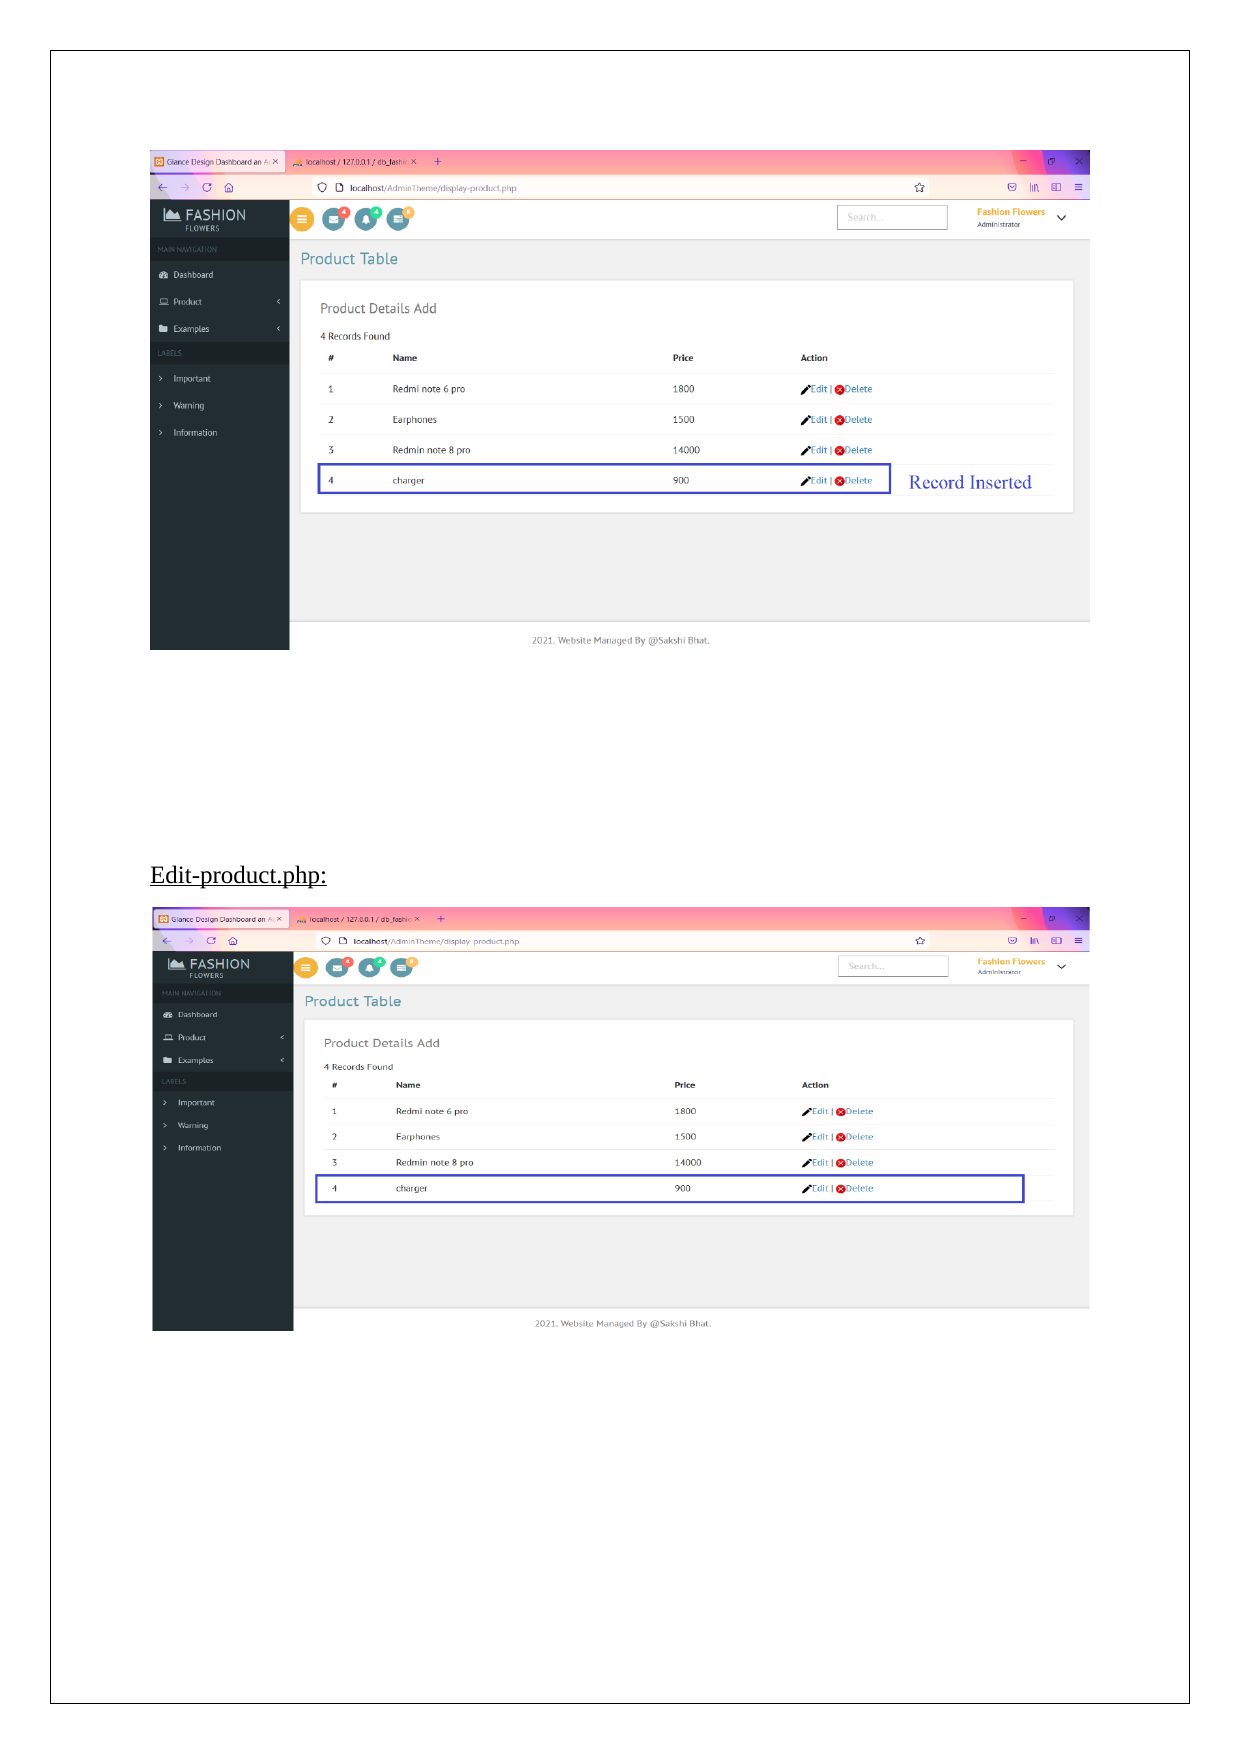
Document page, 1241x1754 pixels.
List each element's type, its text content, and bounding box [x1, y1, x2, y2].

picture [150, 907, 1090, 1331]
picture [150, 150, 1090, 650]
text Edit-product.php: [150, 860, 1090, 888]
